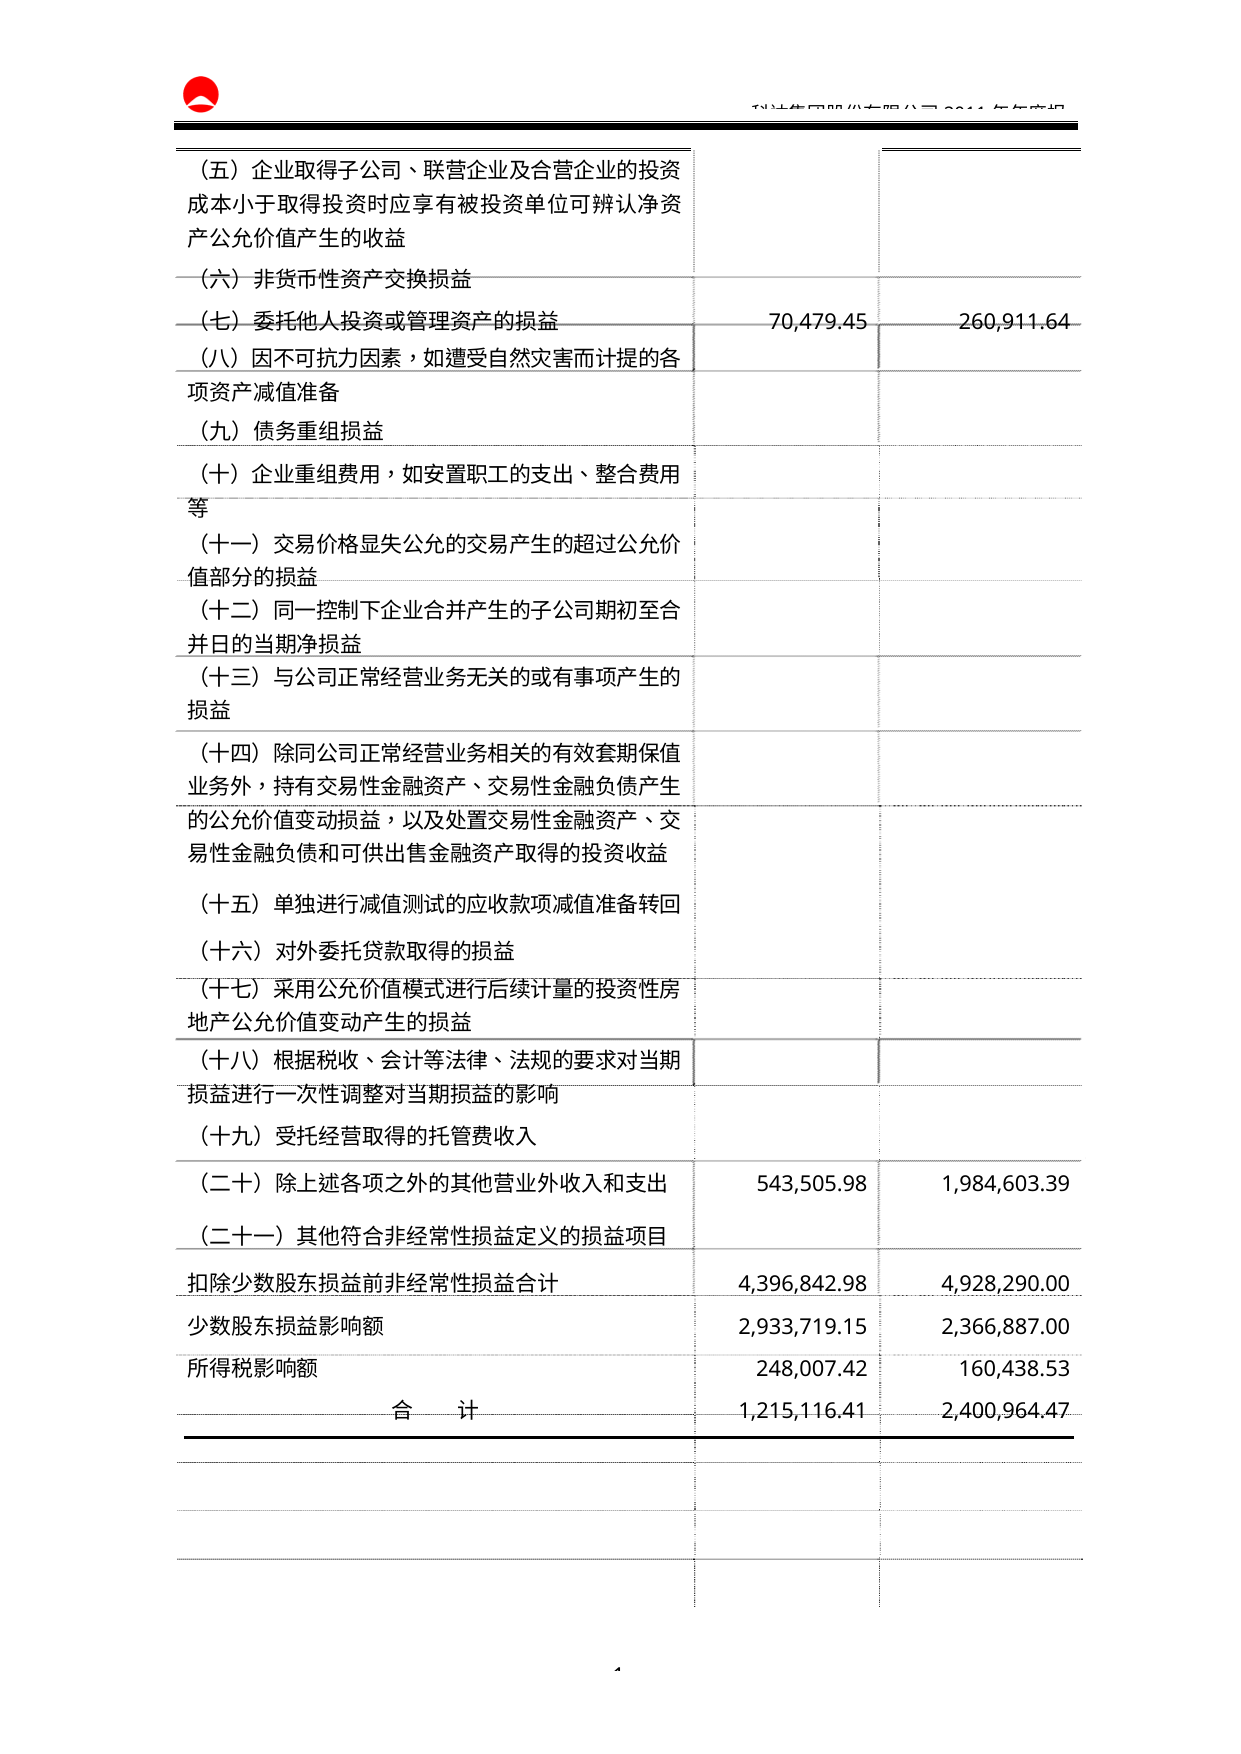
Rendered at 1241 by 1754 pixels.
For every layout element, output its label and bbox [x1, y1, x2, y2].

picture [173, 147, 1086, 1607]
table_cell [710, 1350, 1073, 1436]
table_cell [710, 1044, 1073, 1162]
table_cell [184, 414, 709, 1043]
picture [183, 76, 219, 113]
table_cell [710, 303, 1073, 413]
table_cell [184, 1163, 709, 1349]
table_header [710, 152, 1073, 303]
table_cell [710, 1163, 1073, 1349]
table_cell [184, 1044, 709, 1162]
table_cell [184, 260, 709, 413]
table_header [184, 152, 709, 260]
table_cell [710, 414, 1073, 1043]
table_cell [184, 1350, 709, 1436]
